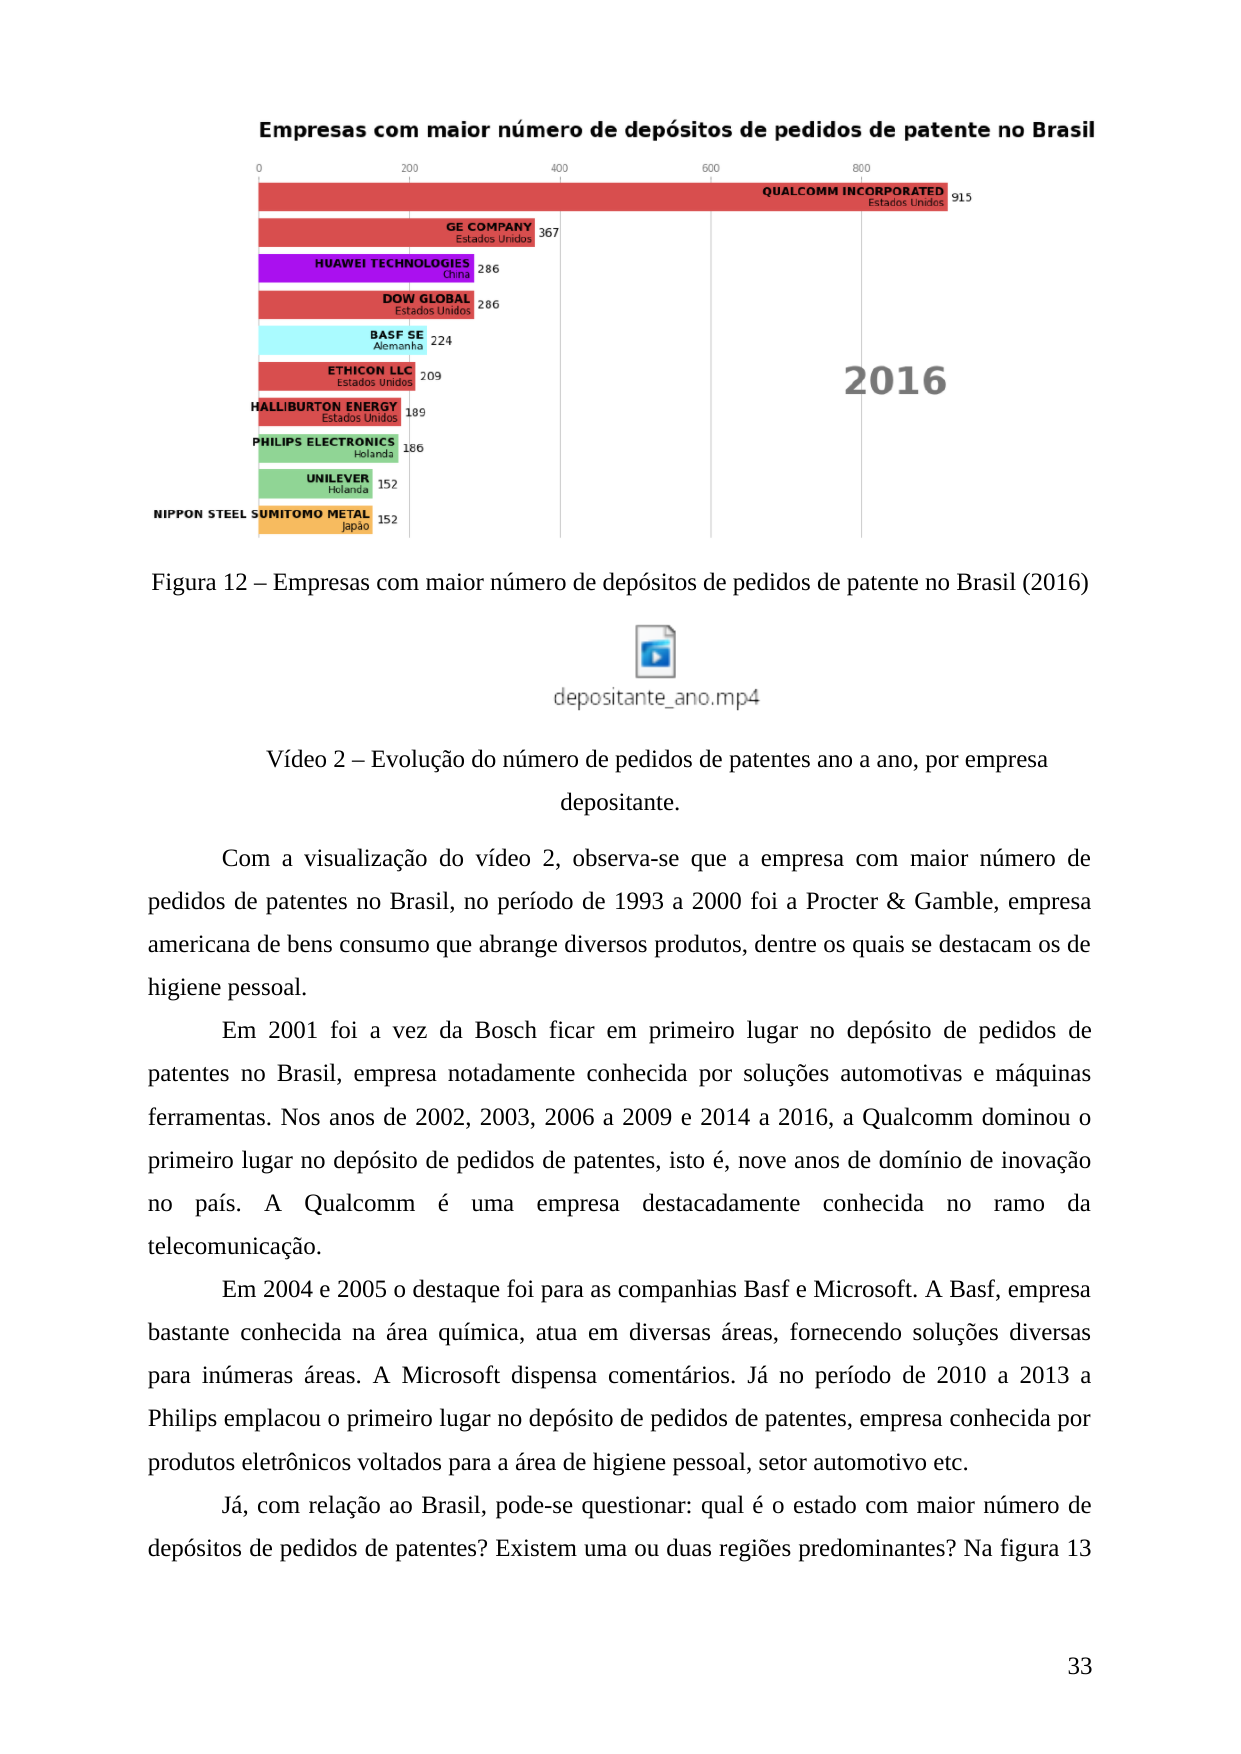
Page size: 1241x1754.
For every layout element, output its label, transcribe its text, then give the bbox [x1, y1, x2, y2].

text Figura 12 – Empresas com maior número de depósitos de pedidos de patente no Brasil (2016) [148, 567, 1092, 596]
picture [147, 118, 1098, 543]
text Em 2001 foi a vez da Bosch ficar em primeiro lugar no depósito de pedidos de patentes no Brasil, empresa notadamente conhecida por soluções automotivas e máquinas ferramentas. Nos anos de 2002, 2003, 2006 a 2009 e 2014 a 2016, a Qualcomm dominou o primeiro lugar no depósito de pedidos de patentes, isto é, nove anos de domínio de inovação no país. A Qualcomm é uma empresa destacadamente conhecida no ramo da telecomunicação. [148, 1015, 1092, 1260]
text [148, 1490, 1092, 1562]
text Em 2004 e 2005 o destaque foi para as companhias Basf e Microsoft. A Basf, empresa bastante conhecida na área química, atua em diversas áreas, fornecendo soluções diversas para inúmeras áreas. A Microsoft dispensa comentários. Já no período de 2010 a 2013 a Philips emplacou o primeiro lugar no depósito de pedidos de patentes, empresa conhecida por produtos eletrônicos voltados para a área de higiene pessoal, setor automotivo etc. [148, 1274, 1092, 1475]
text Vídeo 2 – Evolução do número de pedidos de patentes ano a ano, por empresa depositante. [148, 744, 1092, 816]
text Com a visualização do vídeo 2, observa-se que a empresa com maior número de pedidos de patentes no Brasil, no período de 1993 a 2000 foi a Procter & Gamble, empresa americana de bens consumo que abrange diversos produtos, dentre os quais se destacam os de higiene pessoal. [148, 843, 1092, 1001]
